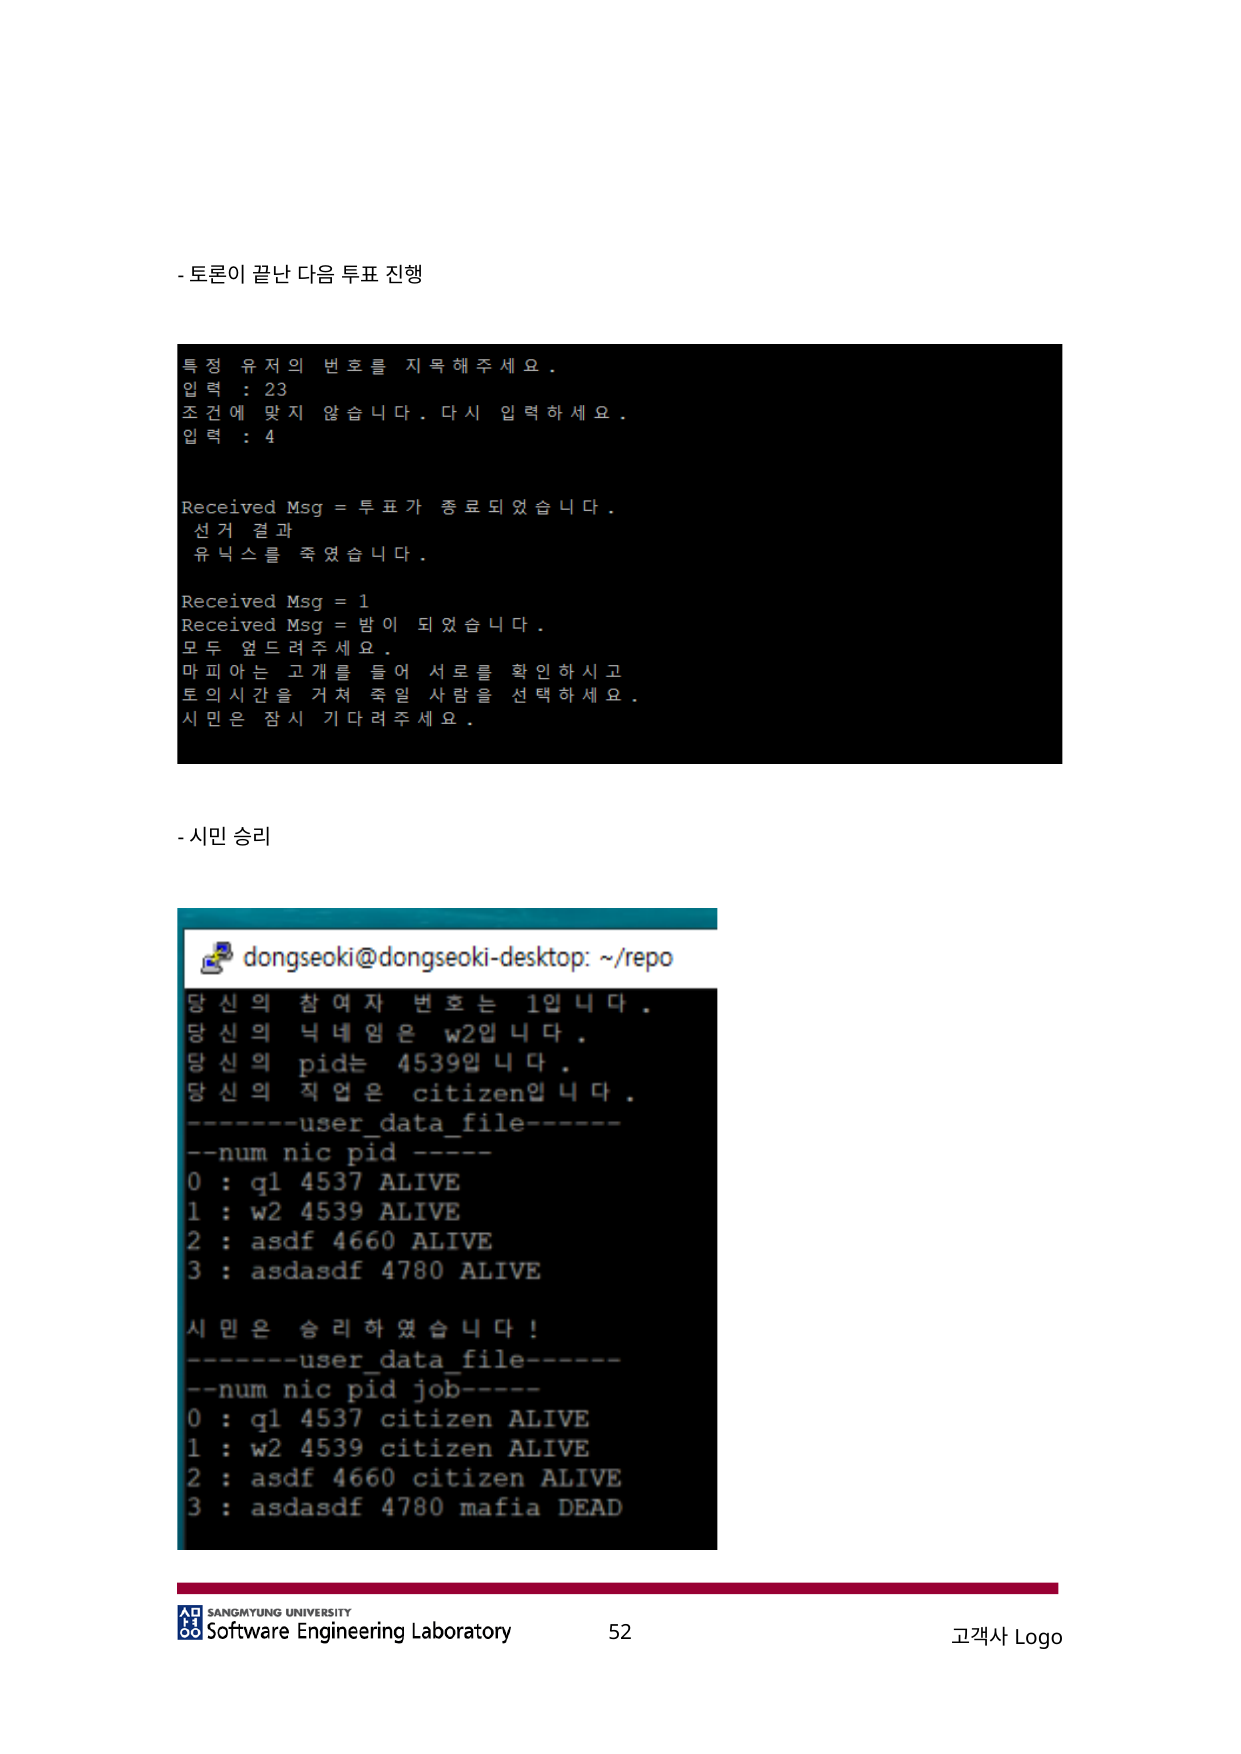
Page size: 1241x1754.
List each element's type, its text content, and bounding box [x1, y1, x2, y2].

picture [177, 344, 1063, 764]
text - 시민 승리 [177, 817, 1063, 854]
text - 토론이 끝난 다음 투표 진행 [177, 254, 1063, 292]
picture [177, 1605, 515, 1645]
picture [177, 908, 718, 1550]
